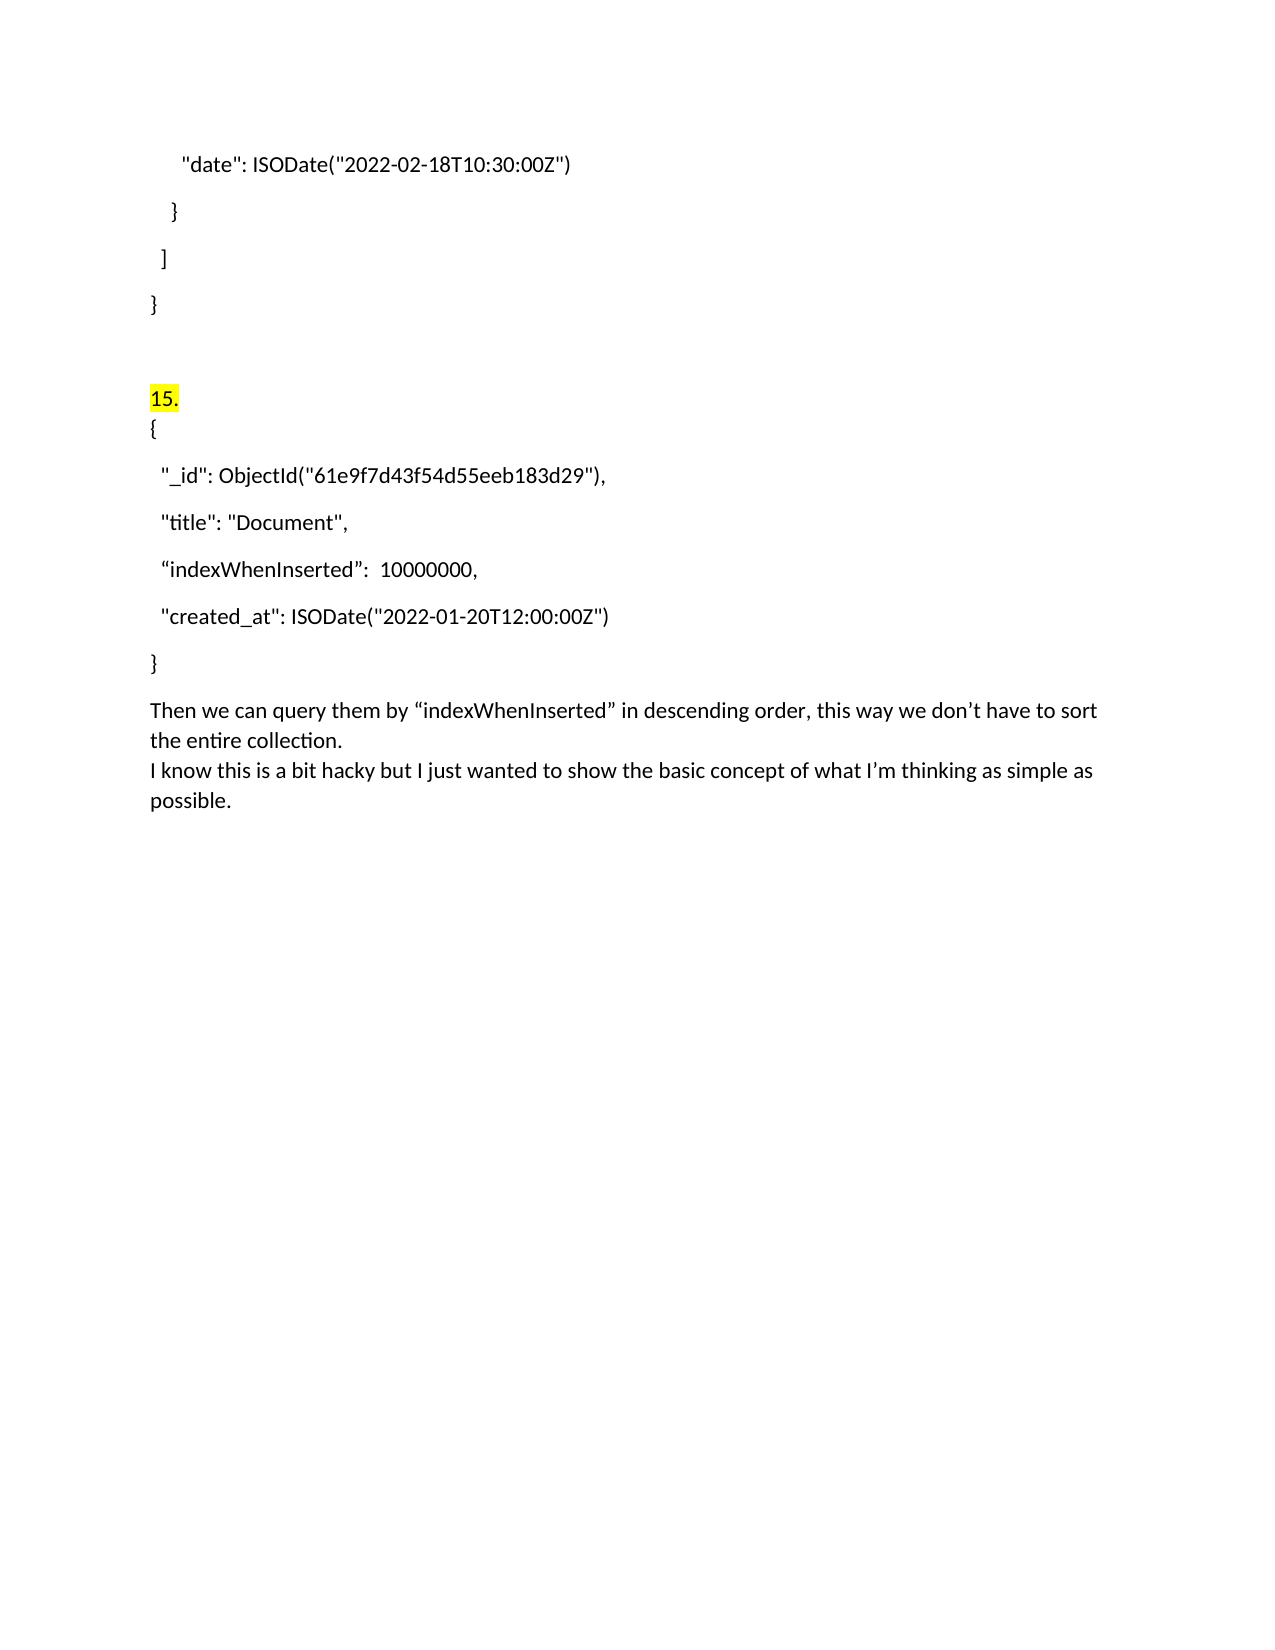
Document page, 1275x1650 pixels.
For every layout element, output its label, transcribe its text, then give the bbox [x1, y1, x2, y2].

text 15. { [150, 384, 1125, 443]
text } [150, 197, 1125, 225]
text "date": ISODate("2022-02-18T10:30:00Z") [150, 150, 1125, 178]
text } [150, 649, 1125, 677]
text "created_at": ISODate("2022-01-20T12:00:00Z") [150, 602, 1125, 630]
text } [150, 291, 1125, 319]
text ] [150, 244, 1125, 272]
text "_id": ObjectId("61e9f7d43f54d55eeb183d29"), [150, 461, 1125, 489]
text “indexWhenInserted”: 10000000, [150, 555, 1125, 583]
text "title": "Document", [150, 508, 1125, 536]
text Then we can query them by “indexWhenInserted” in descending order, this way we don’t have to sort the entire collection. I know this is a bit hacky but I just wanted to show the basic concept of what I’m thinking as simple as possible. [150, 696, 1125, 814]
